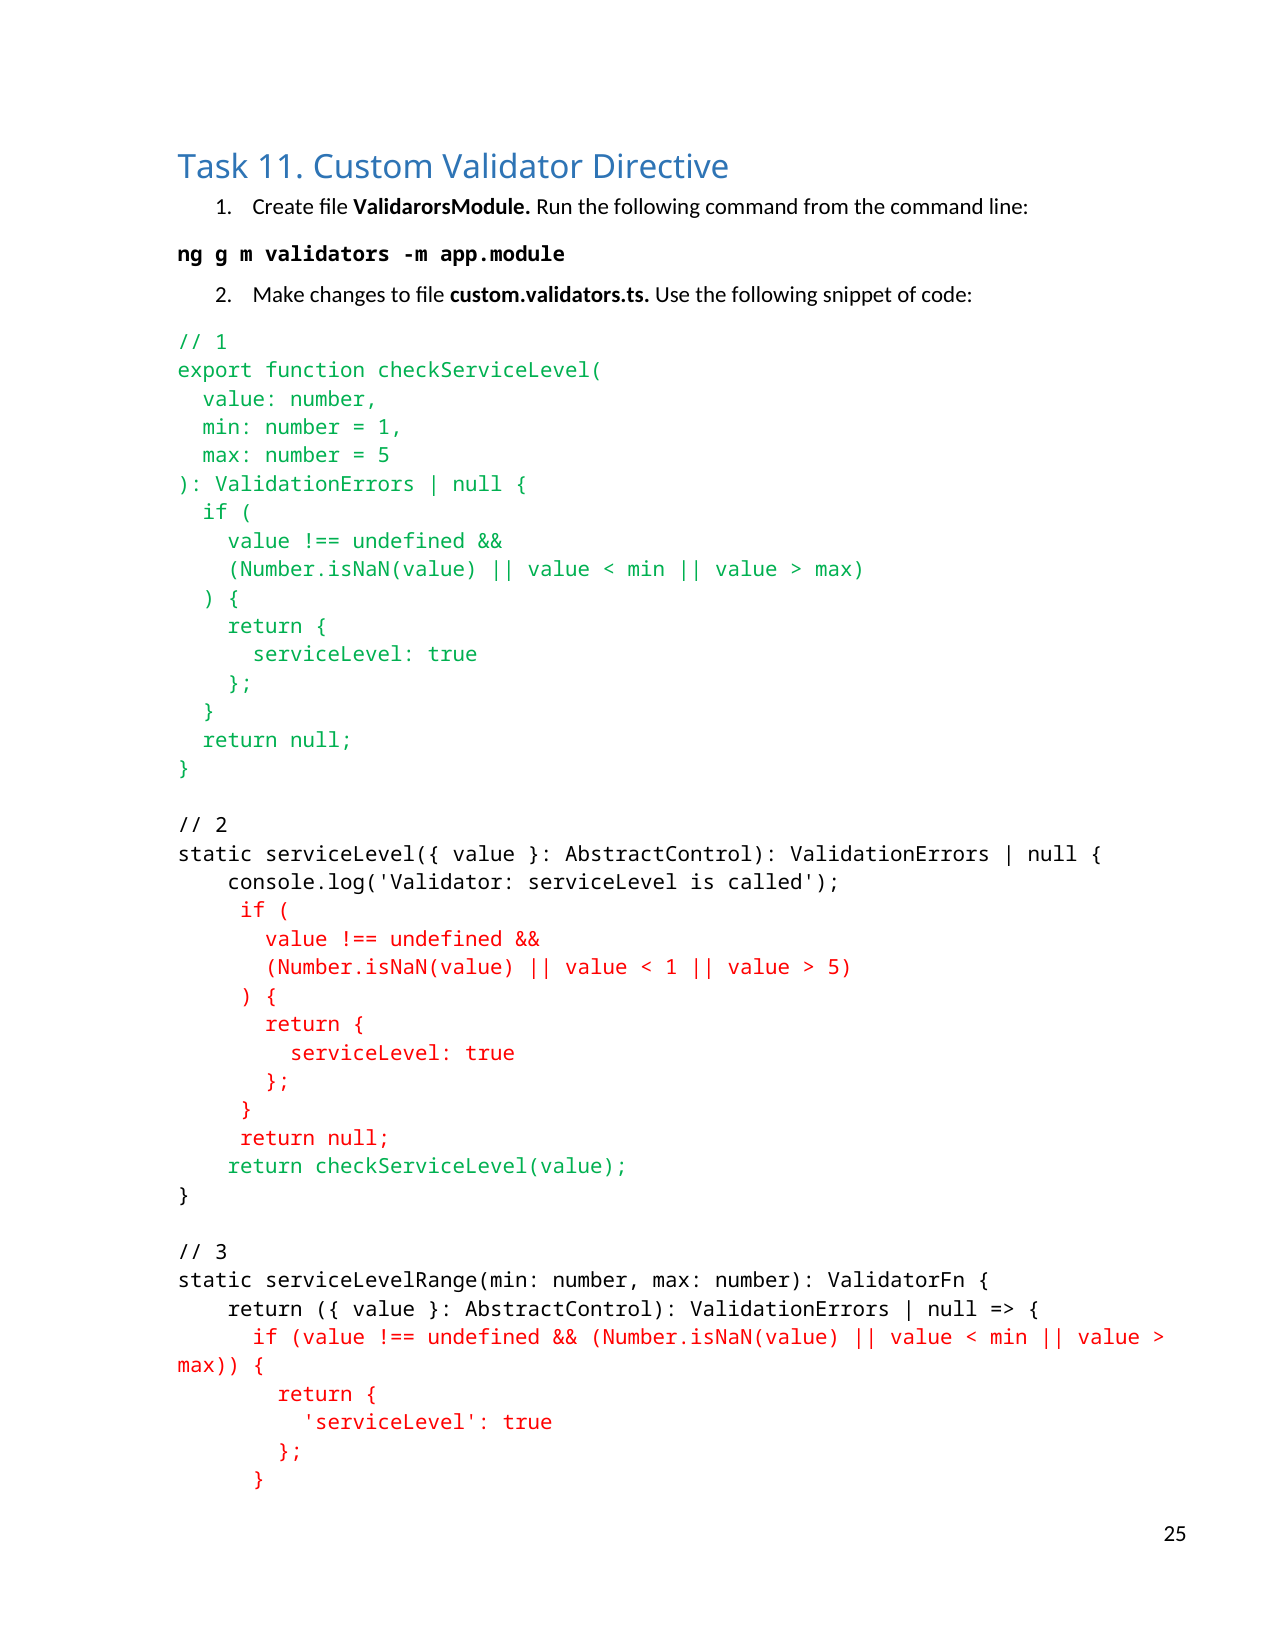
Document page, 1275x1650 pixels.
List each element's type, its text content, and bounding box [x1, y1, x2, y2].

text } [177, 1094, 1186, 1123]
text ) { [177, 583, 1186, 611]
text }; [177, 1436, 1186, 1464]
text if (value !== undefined && (Number.isNaN(value) || value < min || value > max)) { [177, 1322, 1186, 1379]
text } [177, 1180, 1186, 1208]
text } [177, 1464, 1186, 1493]
text serviceLevel: true [177, 1038, 1186, 1066]
text }; [177, 1066, 1186, 1094]
text return null; [177, 725, 1186, 753]
text } [177, 696, 1186, 725]
text 'serviceLevel': true [177, 1407, 1186, 1436]
text static serviceLevelRange(min: number, max: number): ValidatorFn { [177, 1265, 1186, 1294]
text if ( [177, 896, 1186, 924]
text return checkServiceLevel(value); [177, 1151, 1186, 1180]
text ng g m validators -m app.module [177, 239, 1186, 267]
text max: number = 5 [177, 441, 1186, 469]
text ): ValidationErrors | null { [177, 469, 1186, 497]
text console.log('Validator: serviceLevel is called'); [177, 867, 1186, 896]
text (Number.isNaN(value) || value < 1 || value > 5) [177, 952, 1186, 981]
list Create file ValidarorsModule. Run the following command from the command line: [215, 192, 1186, 220]
text min: number = 1, [177, 412, 1186, 441]
text export function checkServiceLevel( [177, 355, 1186, 384]
text static serviceLevel({ value }: AbstractControl): ValidationErrors | null { [177, 839, 1186, 867]
text return { [177, 1379, 1186, 1407]
text return null; [177, 1123, 1186, 1151]
text }; [177, 668, 1186, 696]
text return { [177, 611, 1186, 639]
text // 1 [177, 327, 1186, 355]
text // 3 [177, 1237, 1186, 1265]
text return ({ value }: AbstractControl): ValidationErrors | null => { [177, 1294, 1186, 1322]
text serviceLevel: true [177, 639, 1186, 668]
text ) { [177, 981, 1186, 1009]
text value !== undefined && [177, 526, 1186, 554]
subtitle Task 11. Custom Validator Directive [177, 143, 1186, 188]
list Make changes to file custom.validators.ts. Use the following snippet of code: [215, 280, 1186, 308]
text if ( [177, 497, 1186, 526]
text value: number, [177, 384, 1186, 412]
text } [177, 753, 1186, 782]
text (Number.isNaN(value) || value < min || value > max) [177, 554, 1186, 583]
text return { [177, 1009, 1186, 1038]
text value !== undefined && [177, 924, 1186, 952]
text // 2 [177, 810, 1186, 839]
